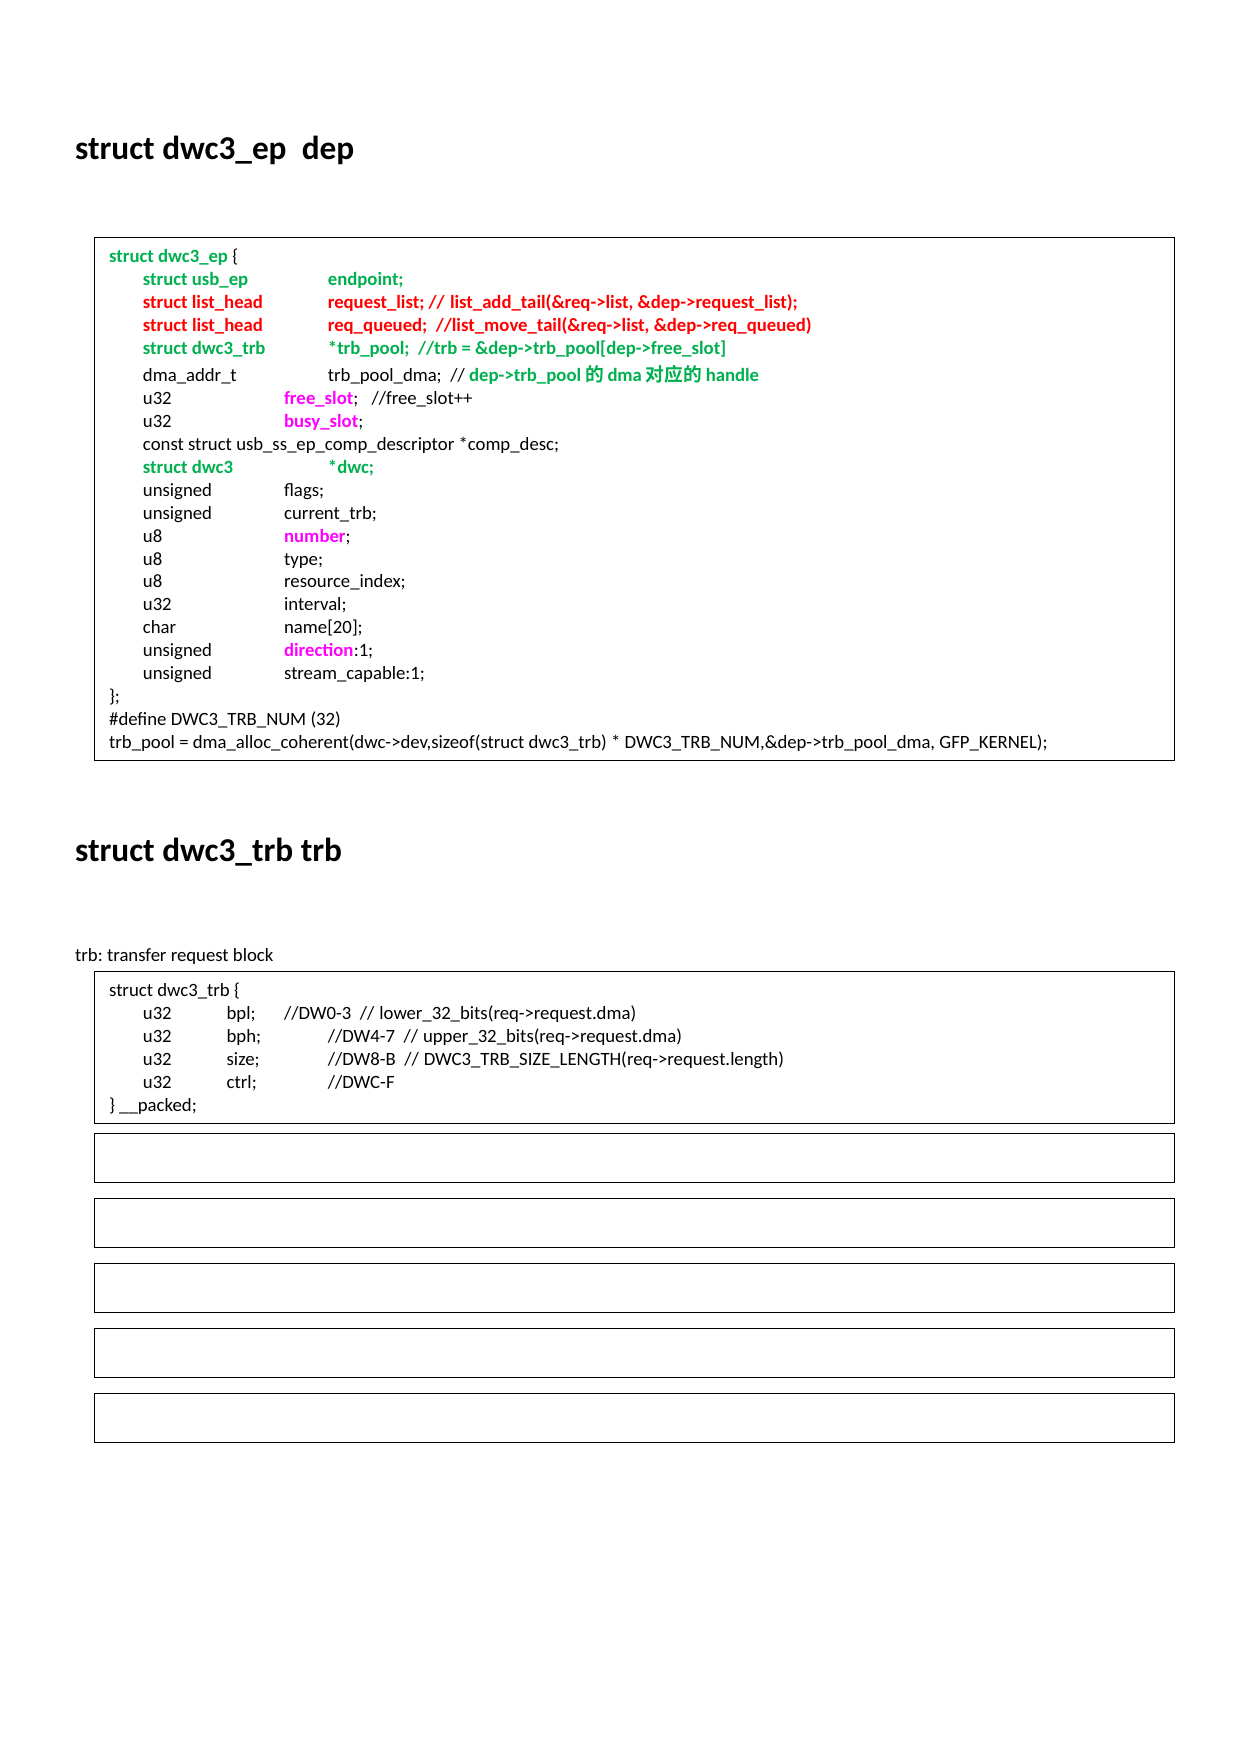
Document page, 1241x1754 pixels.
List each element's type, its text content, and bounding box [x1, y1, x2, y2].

text trb: transfer request block [75, 938, 1165, 971]
subtitle struct dwc3_ep dep [75, 115, 1165, 180]
subtitle struct dwc3_trb trb [75, 817, 1165, 882]
